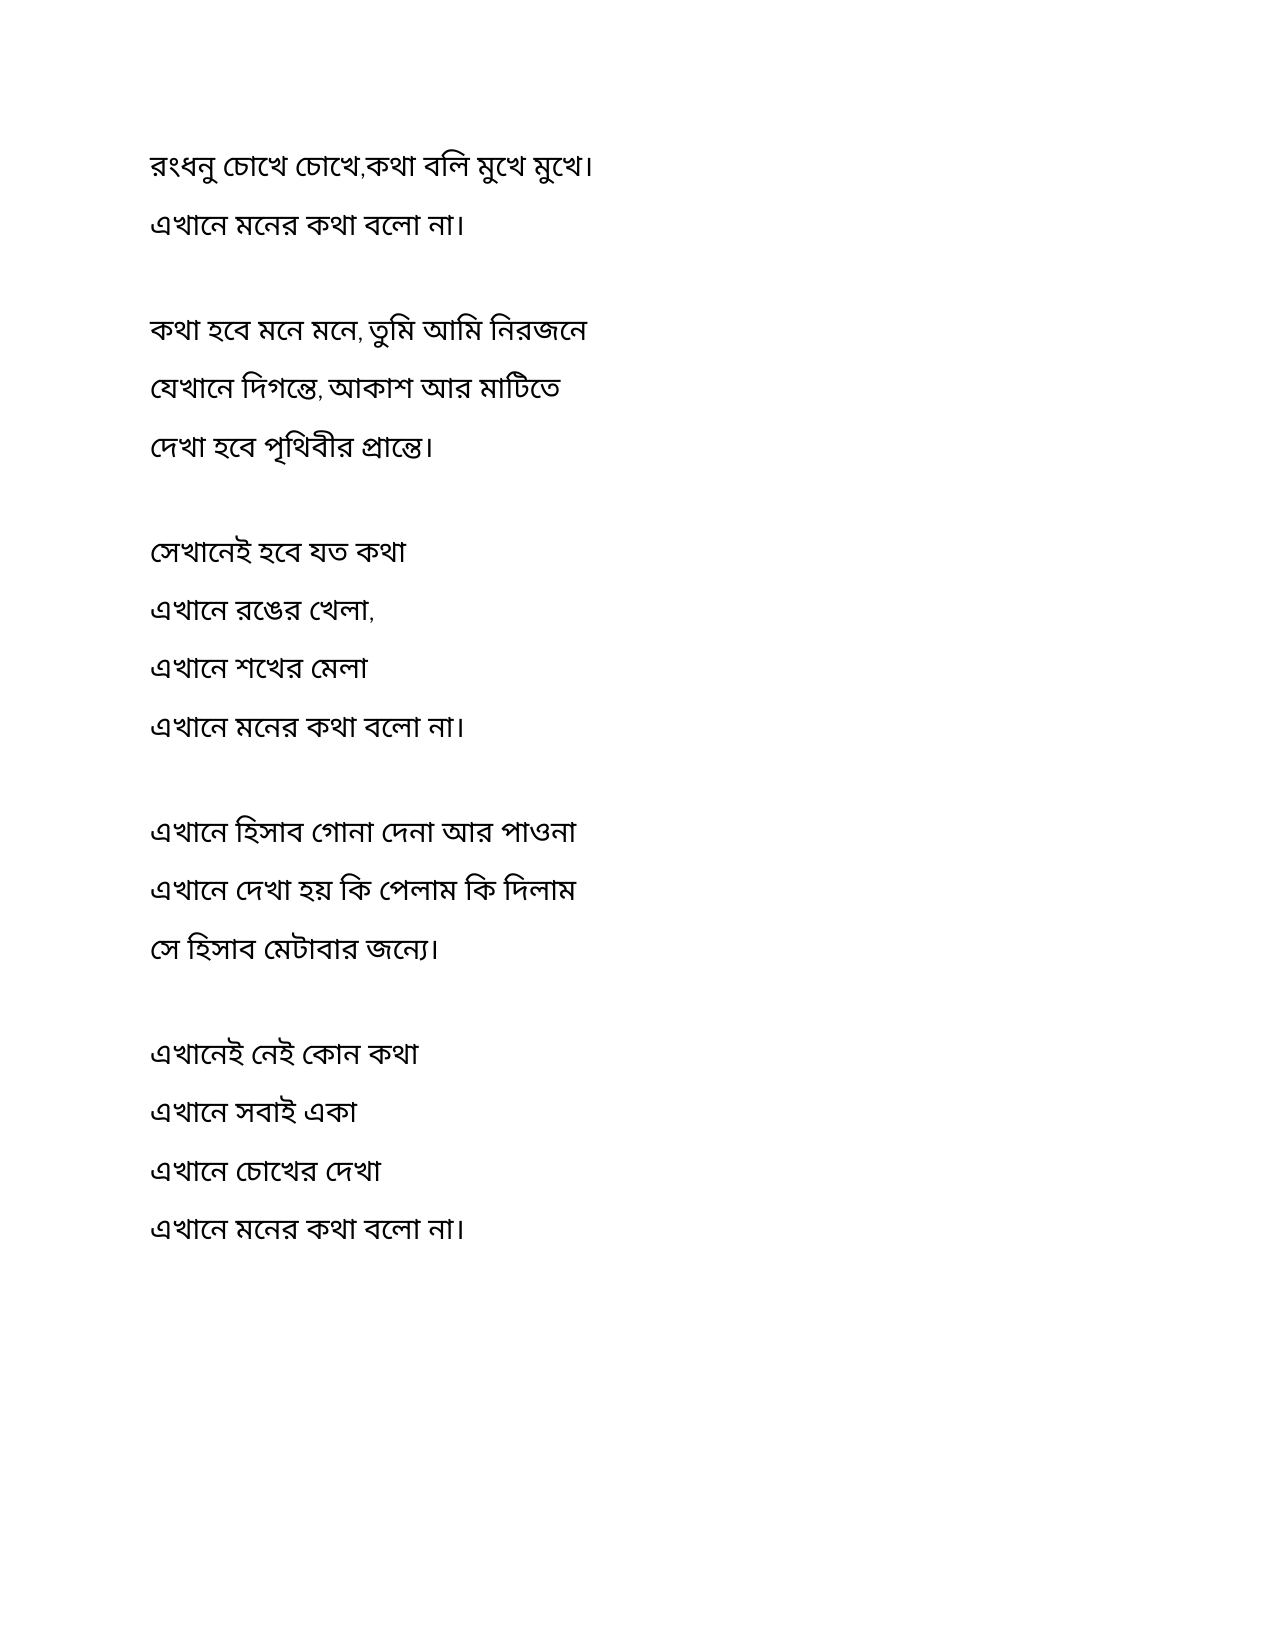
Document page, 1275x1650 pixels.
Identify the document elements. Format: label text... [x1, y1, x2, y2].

text এখানে চোখের দেখা [150, 1154, 1125, 1193]
text এখানে সবাই একা [150, 1096, 1125, 1134]
text এখানে দেখা হয় কি পেলাম কি দিলাম [150, 874, 1125, 913]
text এখানে রঙের খেলা, [150, 594, 1125, 632]
text দেখা হবে পৃথিবীর প্রান্তে। [150, 430, 1125, 469]
text কথা হবে মনে মনে, তুমি আমি নিরজনে [150, 313, 1125, 352]
text রংধনু চোখে চোখে,কথা বলি মুখে মুখে। [150, 150, 1125, 189]
text এখানে মনের কথা বলো না। [150, 710, 1125, 749]
text যেখানে দিগন্তে, আকাশ আর মাটিতে [150, 372, 1125, 411]
text সেখানেই হবে যত কথা [150, 535, 1125, 574]
text সে হিসাব মেটাবার জন্যে। [150, 932, 1125, 971]
text এখানেই নেই কোন কথা [150, 1037, 1125, 1076]
text এখানে মনের কথা বলো না। [150, 1212, 1125, 1251]
text এখানে মনের কথা বলো না। [150, 208, 1125, 247]
text এখানে হিসাব গোনা দেনা আর পাওনা [150, 816, 1125, 854]
text এখানে শখের মেলা [150, 652, 1125, 691]
